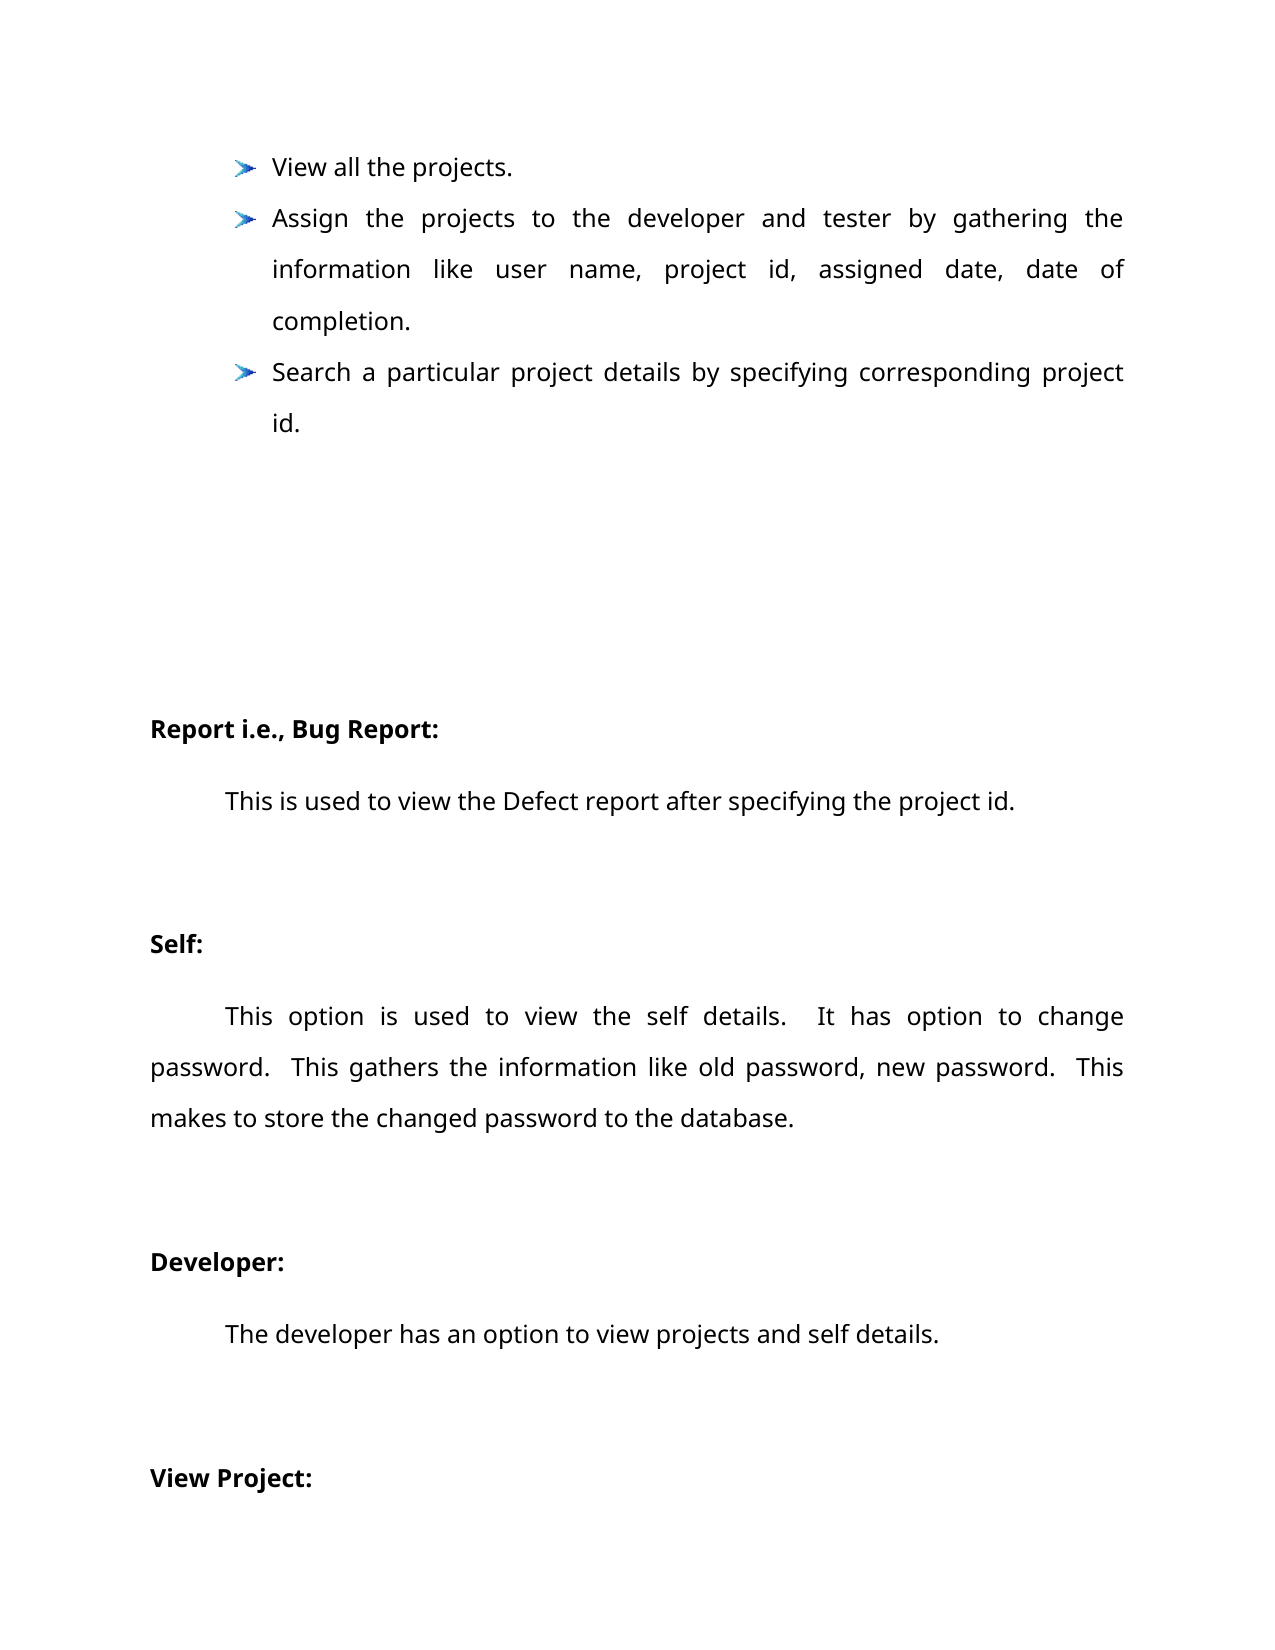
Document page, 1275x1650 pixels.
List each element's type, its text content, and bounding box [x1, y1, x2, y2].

list Assign the projects to the developer and tester by gathering the information like user name, project id, assigned date, date of completion. [234, 201, 1125, 337]
text Self: [150, 927, 1125, 961]
text This option is used to view the self details. It has option to change password. This gathers the information like old password, new password. This makes to store the changed password to the database. [150, 999, 1125, 1135]
picture [235, 160, 256, 177]
picture [235, 364, 256, 381]
picture [235, 211, 256, 228]
list Search a particular project details by specifying corresponding project id. [234, 354, 1125, 439]
list View all the projects. [234, 150, 1125, 184]
text The developer has an option to view projects and self details. [150, 1317, 1125, 1351]
text Report i.e., Bug Report: [150, 711, 1125, 746]
text Developer: [150, 1245, 1125, 1279]
text View Project: [150, 1460, 1125, 1494]
text This is used to view the Defect report after specifying the project id. [150, 783, 1125, 817]
